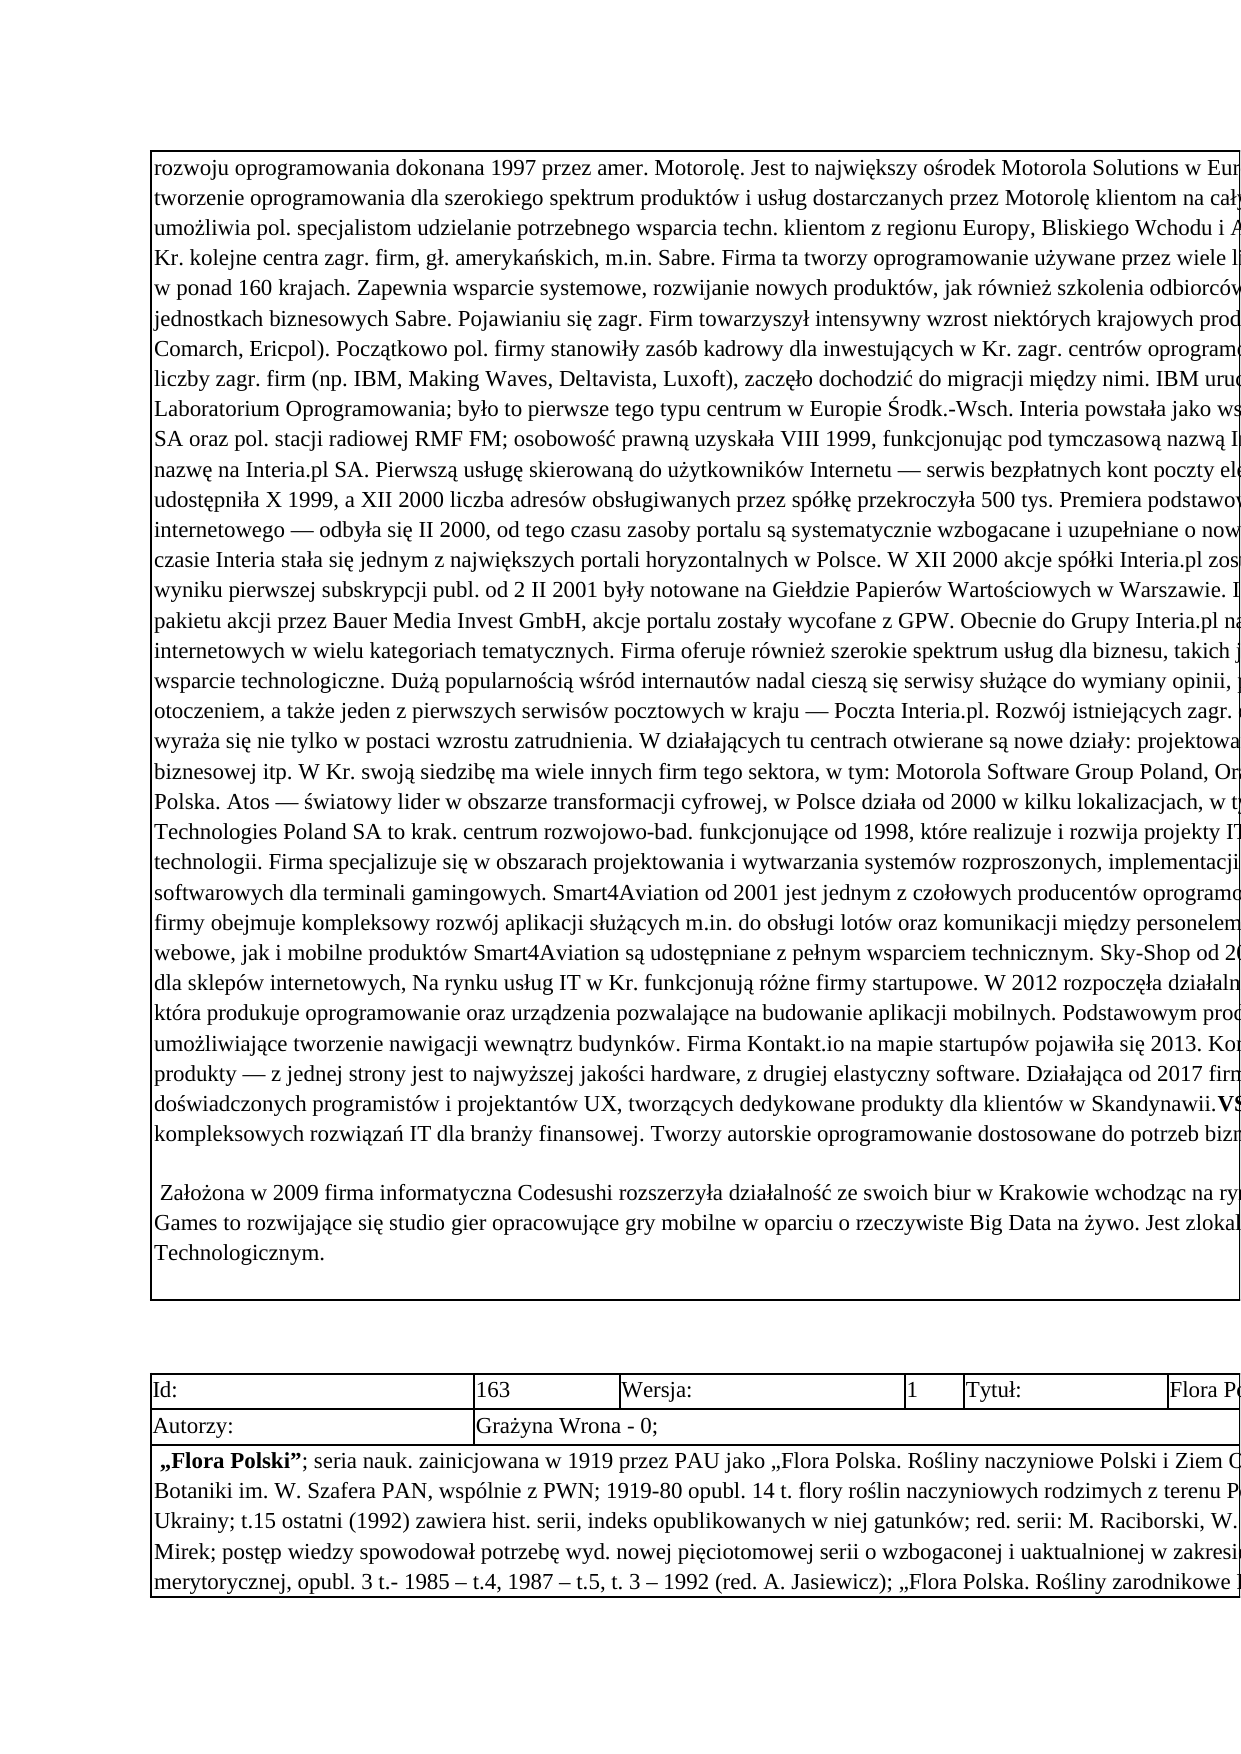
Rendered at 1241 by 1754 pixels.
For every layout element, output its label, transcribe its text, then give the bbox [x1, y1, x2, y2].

table_cell Grażyna Wrona - 0; [475, 1410, 1239, 1443]
table_header Flora Polski [1169, 1375, 1239, 1408]
table_cell Autorzy: [152, 1410, 473, 1443]
table_header Tytuł: [965, 1375, 1167, 1408]
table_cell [152, 152, 1239, 1299]
table_header 1 [906, 1375, 963, 1408]
table_header Wersja: [621, 1375, 904, 1408]
table_header Id: [152, 1375, 473, 1408]
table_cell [152, 1446, 1239, 1596]
table_header 163 [475, 1375, 619, 1408]
